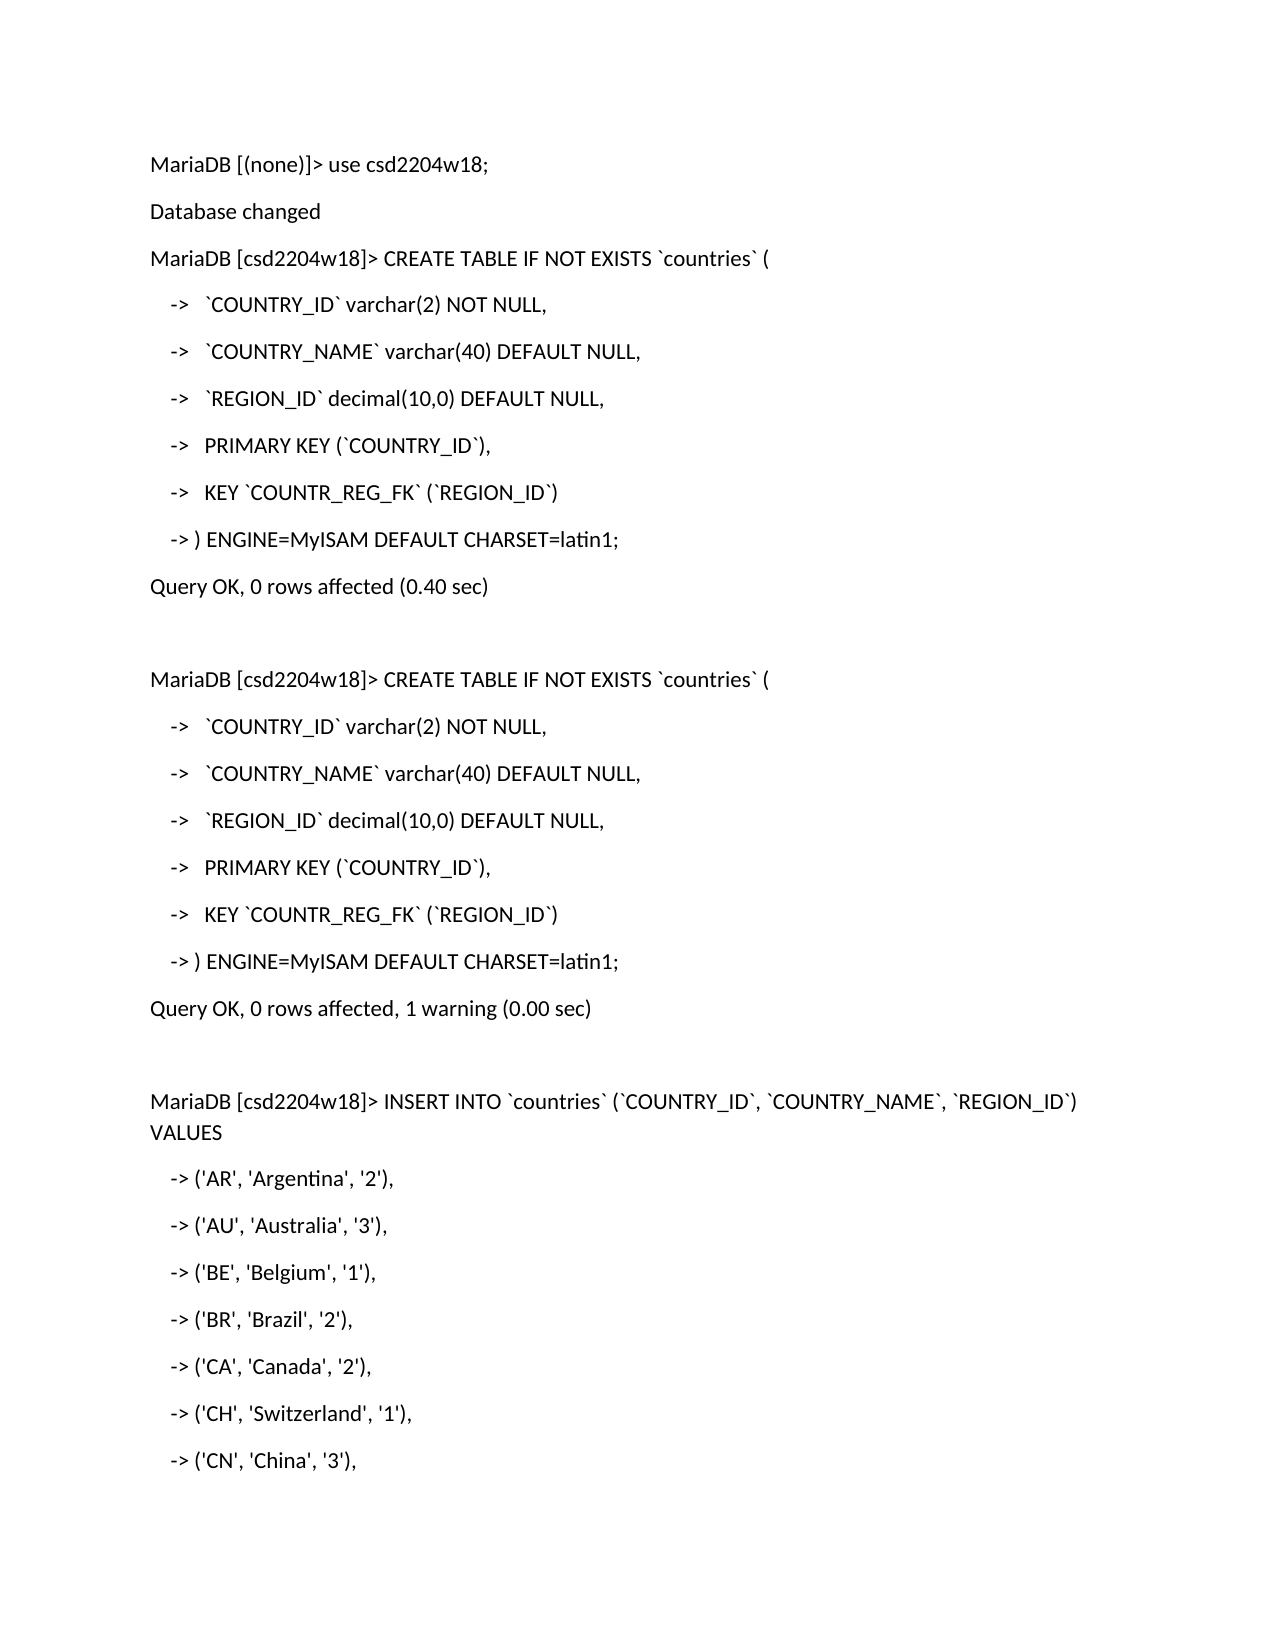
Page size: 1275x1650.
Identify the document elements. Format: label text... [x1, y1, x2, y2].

text MariaDB [csd2204w18]> CREATE TABLE IF NOT EXISTS `countries` ( [150, 244, 1125, 272]
text -> KEY `COUNTR_REG_FK` (`REGION_ID`) [150, 900, 1125, 928]
text -> ) ENGINE=MyISAM DEFAULT CHARSET=latin1; [150, 525, 1125, 553]
text -> ('BR', 'Brazil', '2'), [150, 1305, 1125, 1333]
text MariaDB [csd2204w18]> CREATE TABLE IF NOT EXISTS `countries` ( [150, 666, 1125, 694]
text -> PRIMARY KEY (`COUNTRY_ID`), [150, 853, 1125, 881]
text -> `COUNTRY_ID` varchar(2) NOT NULL, [150, 291, 1125, 319]
text -> `COUNTRY_ID` varchar(2) NOT NULL, [150, 712, 1125, 741]
text -> `REGION_ID` decimal(10,0) DEFAULT NULL, [150, 806, 1125, 834]
text -> PRIMARY KEY (`COUNTRY_ID`), [150, 431, 1125, 459]
text -> `REGION_ID` decimal(10,0) DEFAULT NULL, [150, 384, 1125, 412]
text -> `COUNTRY_NAME` varchar(40) DEFAULT NULL, [150, 337, 1125, 366]
text -> ('AU', 'Australia', '3'), [150, 1211, 1125, 1239]
text -> KEY `COUNTR_REG_FK` (`REGION_ID`) [150, 478, 1125, 506]
text -> ('BE', 'Belgium', '1'), [150, 1258, 1125, 1286]
text MariaDB [(none)]> use csd2204w18; [150, 150, 1125, 178]
text Database changed [150, 197, 1125, 225]
text Query OK, 0 rows affected, 1 warning (0.00 sec) [150, 994, 1125, 1022]
text -> ('CN', 'China', '3'), [150, 1446, 1125, 1474]
text -> `COUNTRY_NAME` varchar(40) DEFAULT NULL, [150, 759, 1125, 787]
text -> ('CH', 'Switzerland', '1'), [150, 1399, 1125, 1427]
text -> ('CA', 'Canada', '2'), [150, 1352, 1125, 1380]
text -> ('AR', 'Argentina', '2'), [150, 1164, 1125, 1193]
text MariaDB [csd2204w18]> INSERT INTO `countries` (`COUNTRY_ID`, `COUNTRY_NAME`, `REGION_ID`) VALUES [150, 1087, 1125, 1146]
text Query OK, 0 rows affected (0.40 sec) [150, 572, 1125, 600]
text -> ) ENGINE=MyISAM DEFAULT CHARSET=latin1; [150, 947, 1125, 975]
